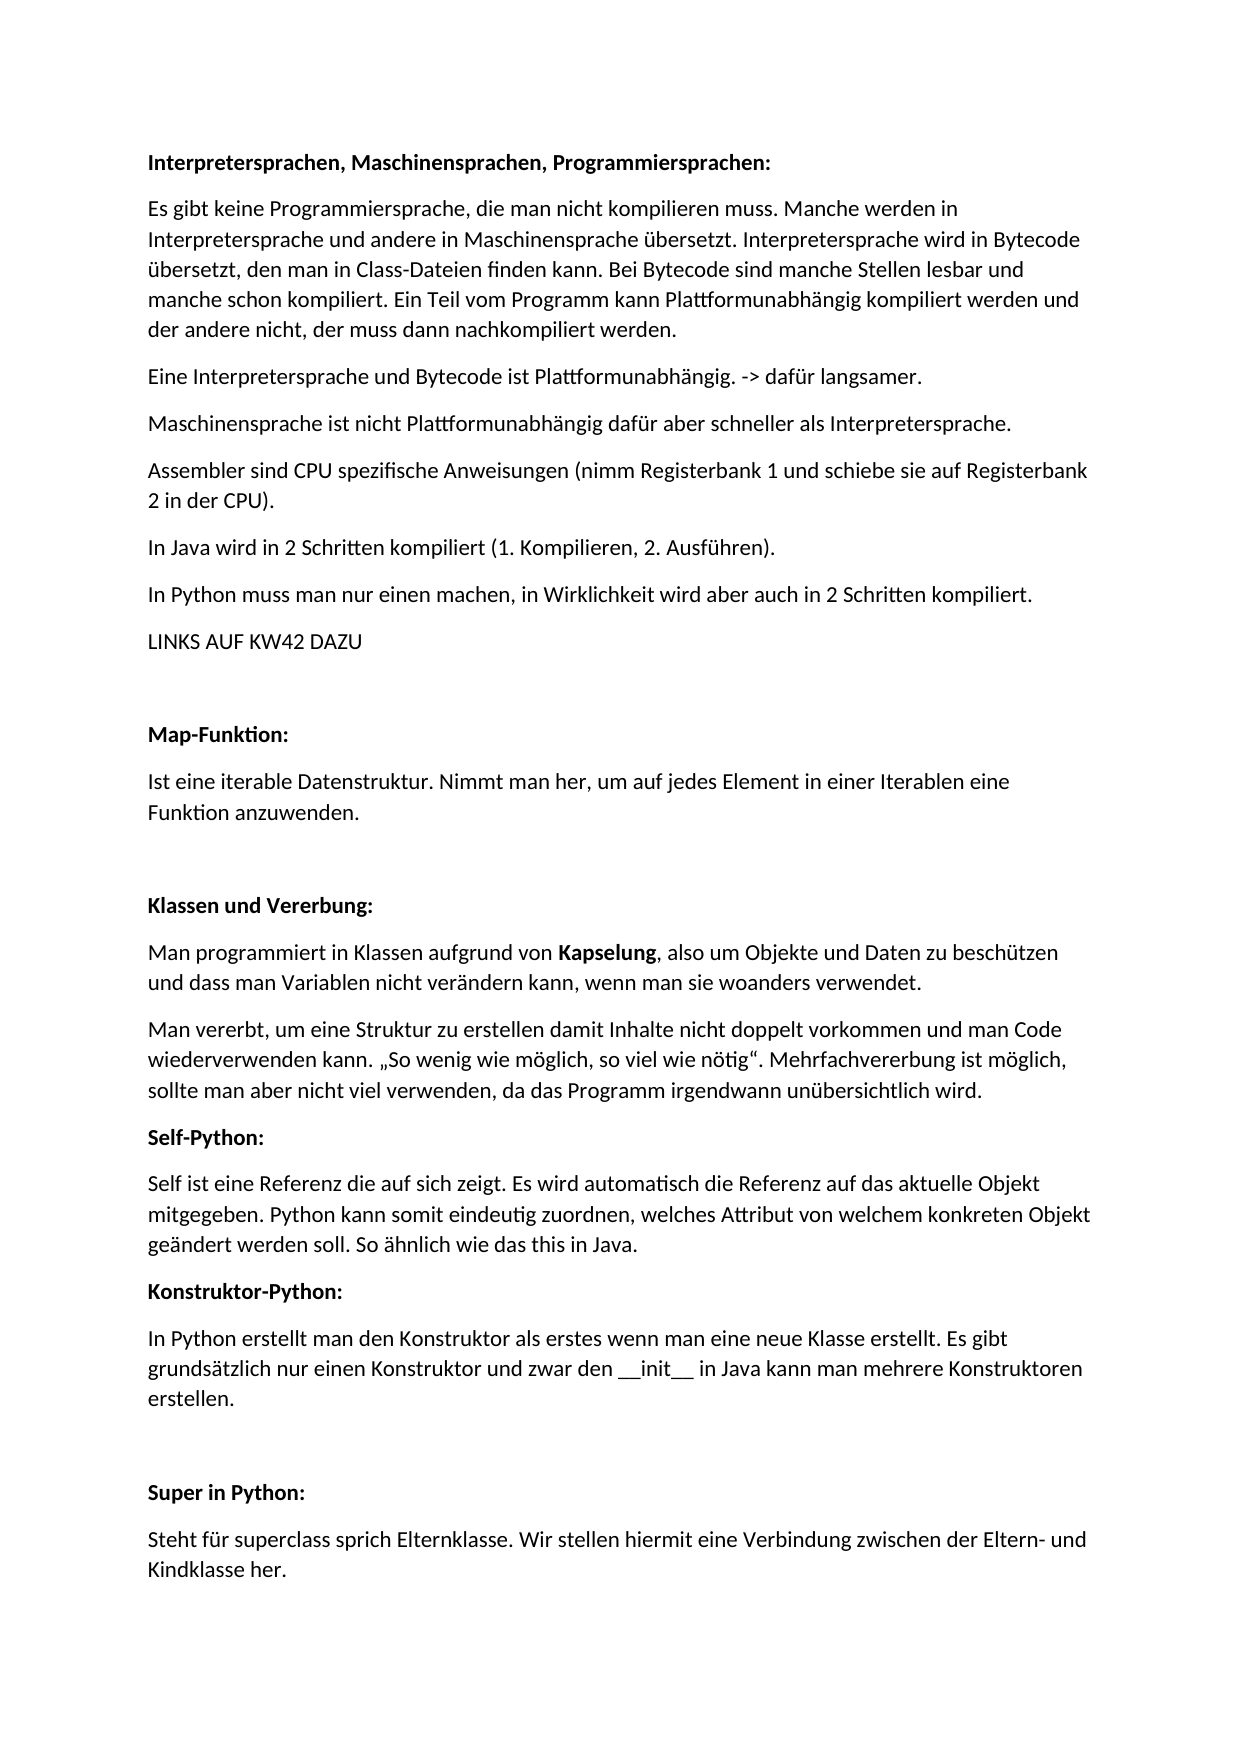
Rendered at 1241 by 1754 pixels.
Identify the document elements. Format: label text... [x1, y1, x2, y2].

text Maschinensprache ist nicht Plattformunabhängig dafür aber schneller als Interpretersprache. [148, 409, 1093, 437]
text Interpretersprachen, Maschinensprachen, Programmiersprachen: [148, 148, 1093, 176]
text Ist eine iterable Datenstruktur. Nimmt man her, um auf jedes Element in einer Iterablen eine Funktion anzuwenden. [148, 767, 1093, 826]
text Steht für superclass sprich Elternklasse. Wir stellen hiermit eine Verbindung zwischen der Eltern- und Kindklasse her. [148, 1525, 1093, 1583]
text In Python muss man nur einen machen, in Wirklichkeit wird aber auch in 2 Schritten kompiliert. [148, 580, 1093, 608]
text Klassen und Vererbung: [148, 891, 1093, 919]
text Self-Python: [148, 1123, 1093, 1151]
text Assembler sind CPU spezifische Anweisungen (nimm Registerbank 1 und schiebe sie auf Registerbank 2 in der CPU). [148, 456, 1093, 514]
text In Java wird in 2 Schritten kompiliert (1. Kompilieren, 2. Ausführen). [148, 533, 1093, 561]
text LINKS AUF KW42 DAZU [148, 627, 1093, 655]
text Map-Funktion: [148, 721, 1093, 748]
text Super in Python: [148, 1478, 1093, 1506]
text Es gibt keine Programmiersprache, die man nicht kompilieren muss. Manche werden in Interpretersprache und andere in Maschinensprache übersetzt. Interpretersprache wird in Bytecode übersetzt, den man in Class-Dateien finden kann. Bei Bytecode sind manche Stellen lesbar und manche schon kompiliert. Ein Teil vom Programm kann Plattformunabhängig kompiliert werden und der andere nicht, der muss dann nachkompiliert werden. [148, 194, 1093, 343]
text Eine Interpretersprache und Bytecode ist Plattformunabhängig. -> dafür langsamer. [148, 362, 1093, 390]
text Man programmiert in Klassen aufgrund von Kapselung, also um Objekte und Daten zu beschützen und dass man Variablen nicht verändern kann, wenn man sie woanders verwendet. [148, 938, 1093, 996]
text Man vererbt, um eine Struktur zu erstellen damit Inhalte nicht doppelt vorkommen und man Code wiederverwenden kann. „So wenig wie möglich, so viel wie nötig“. Mehrfachvererbung ist möglich, sollte man aber nicht viel verwenden, da das Programm irgendwann unübersichtlich wird. [148, 1015, 1093, 1104]
text In Python erstellt man den Konstruktor als erstes wenn man eine neue Klasse erstellt. Es gibt grundsätzlich nur einen Konstruktor und zwar den __init__ in Java kann man mehrere Konstruktoren erstellen. [148, 1324, 1093, 1412]
text Self ist eine Referenz die auf sich zeigt. Es wird automatisch die Referenz auf das aktuelle Objekt mitgegeben. Python kann somit eindeutig zuordnen, welches Attribut von welchem konkreten Objekt geändert werden soll. So ähnlich wie das this in Java. [148, 1169, 1093, 1258]
text Konstruktor-Python: [148, 1277, 1093, 1305]
